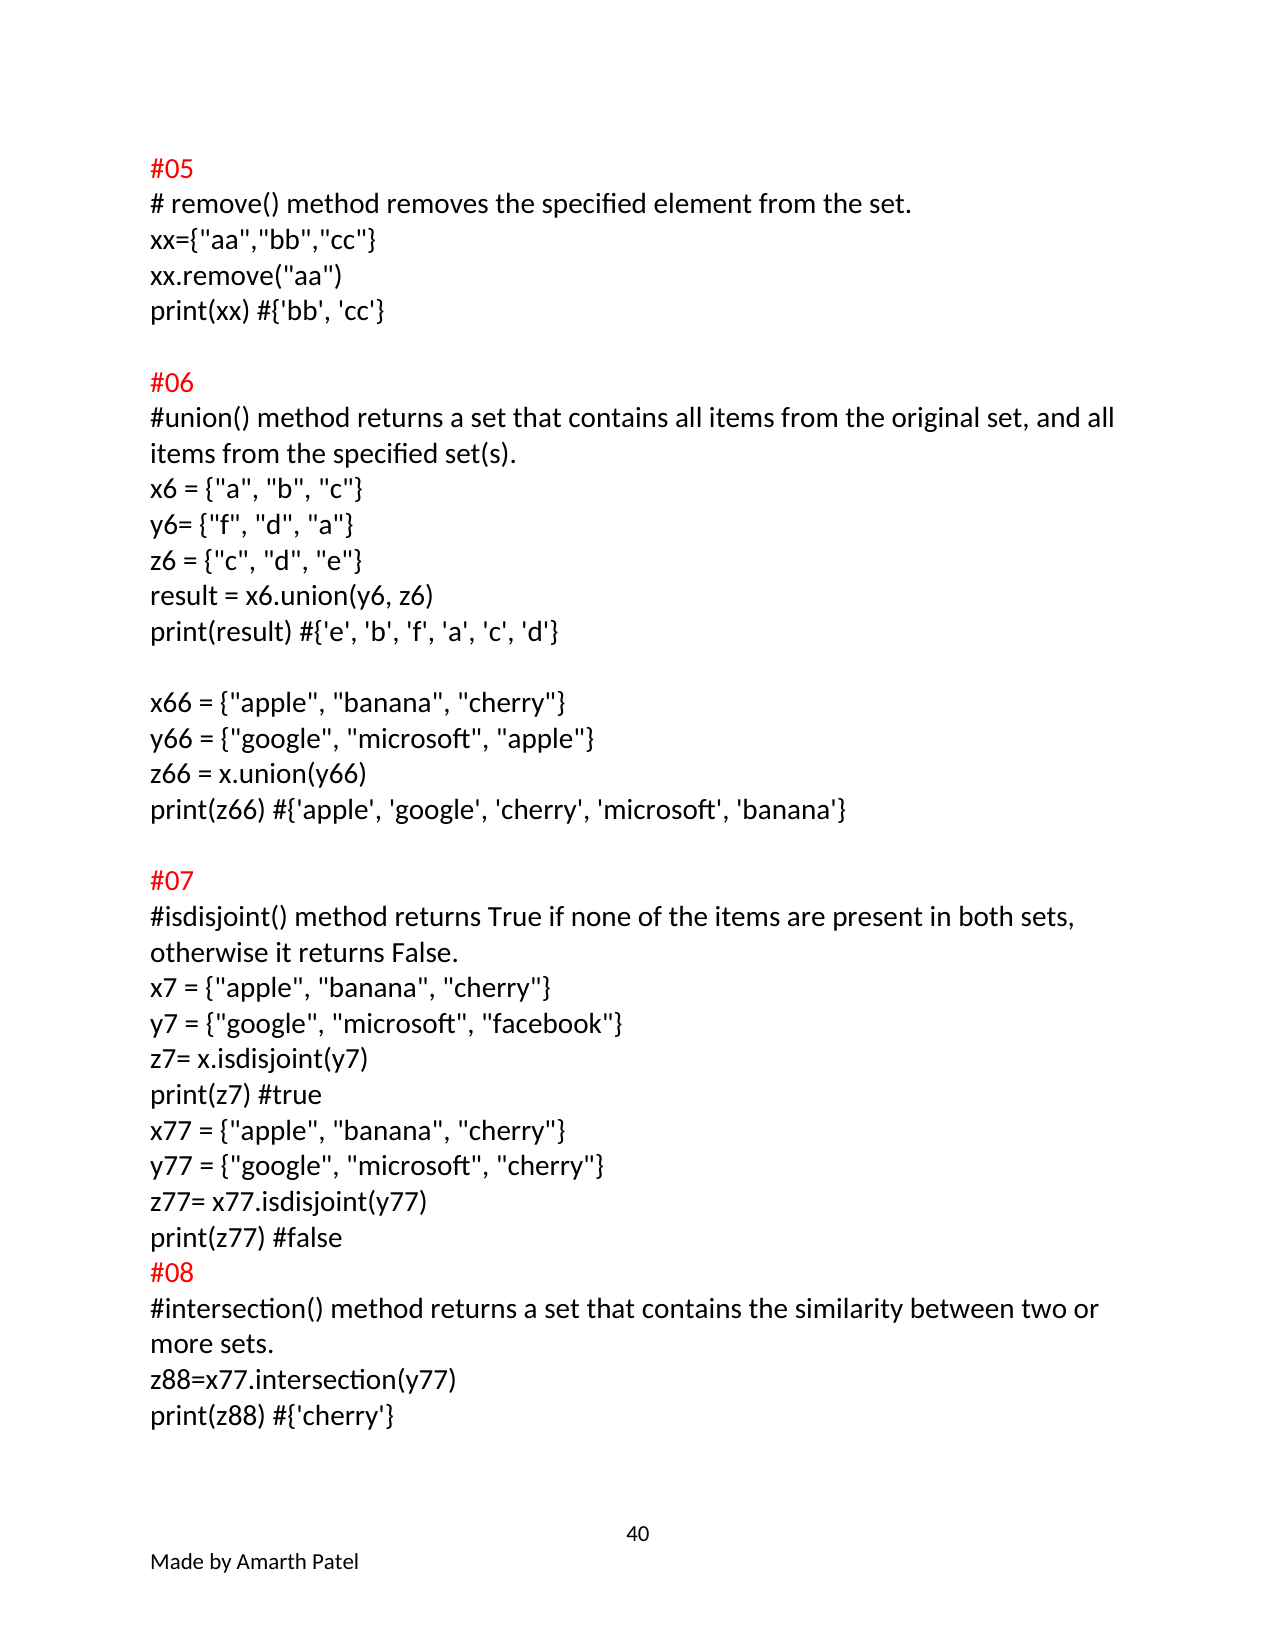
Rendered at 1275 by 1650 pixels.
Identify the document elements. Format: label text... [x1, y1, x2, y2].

text #06 #union() method returns a set that contains all items from the original set, and all items from the specified set(s). x6 = {"a", "b", "c"} y6= {"f", "d", "a"} z6 = {"c", "d", "e"} result = x6.union(y6, z6) print(result) #{'e', 'b', 'f', 'a', 'c', 'd'} x66 = {"apple", "banana", "cherry"} y66 = {"google", "microsoft", "apple"} z66 = x.union(y66) print(z66) #{'apple', 'google', 'cherry', 'microsoft', 'banana'} #07 #isdisjoint() method returns True if none of the items are present in both sets, otherwise it returns False. x7 = {"apple", "banana", "cherry"} y7 = {"google", "microsoft", "facebook"} z7= x.isdisjoint(y7) print(z7) #true x77 = {"apple", "banana", "cherry"} y77 = {"google", "microsoft", "cherry"} z77= x77.isdisjoint(y77) [150, 328, 1125, 1219]
text print(z77) #false #08 #intersection() method returns a set that contains the similarity between two or more sets. z88=x77.intersection(y77) print(z88) #{'cherry'} [150, 1219, 1125, 1461]
text #05 # remove() method removes the specified element from the set. xx={"aa","bb","cc"} xx.remove("aa") print(xx) #{'bb', 'cc'} [150, 150, 1125, 328]
